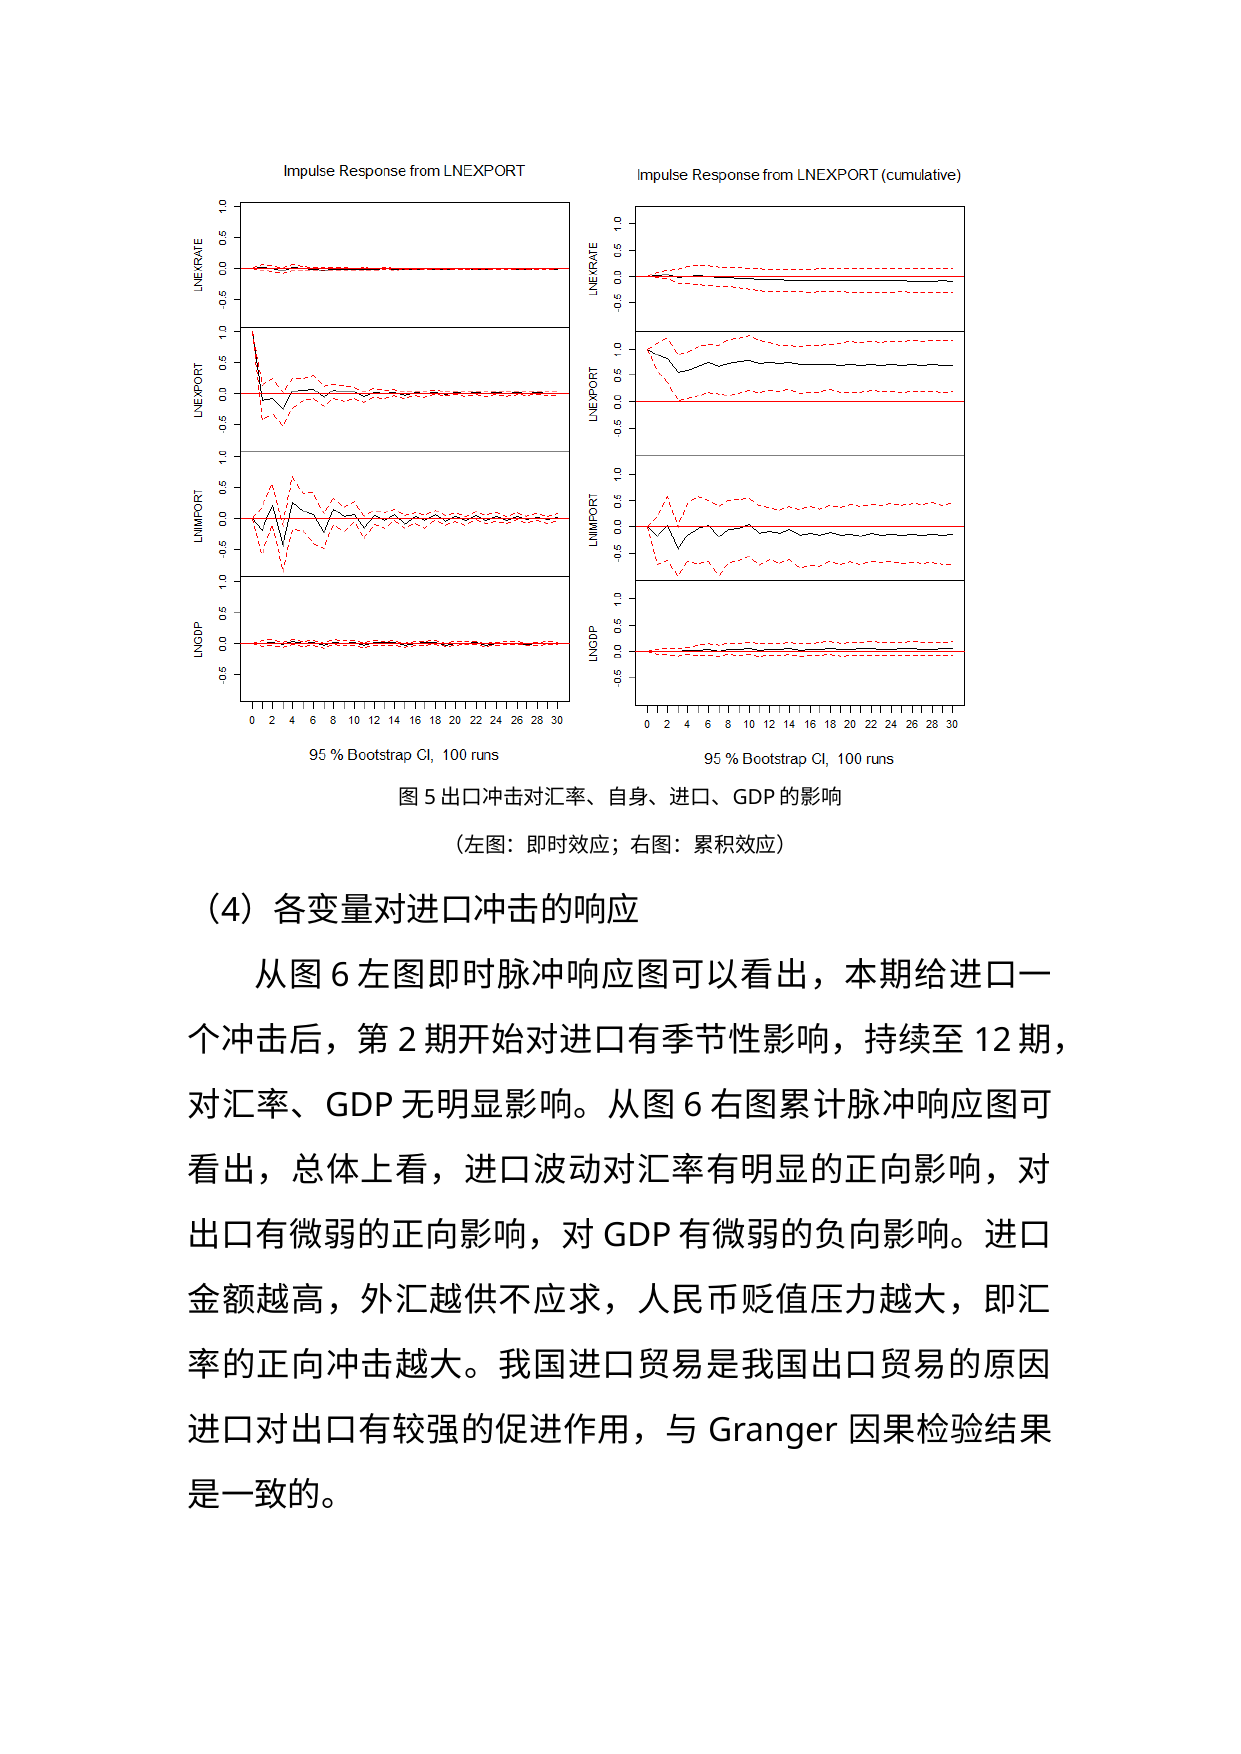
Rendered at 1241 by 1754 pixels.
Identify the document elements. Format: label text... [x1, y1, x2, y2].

text （左图：即时效应；右图：累积效应） [187, 827, 1053, 859]
text （4）各变量对进口冲击的响应 [187, 875, 1053, 940]
picture [187, 161, 580, 774]
text 从图6左图即时脉冲响应图可以看出，本期给进口一个冲击后，第2期开始对进口有季节性影响，持续至12期，对汇率、GDP无明显影响。从图6右图累计脉冲响应图可看出，总体上看，进口波动对汇率有明显的正向影响，对出口有微弱的正向影响，对GDP有微弱的负向影响。进口金额越高，外汇越供不应求，人民币贬值压力越大，即汇率的正向冲击越大。我国进口贸易是我国出口贸易的原因，进口对出口有较强的促进作用，与Granger 因果检验结果是一致的。 [187, 940, 1053, 1525]
text 图 5 出口冲击对汇率、自身、进口、GDP的影响 [187, 779, 1053, 812]
picture [582, 164, 971, 778]
